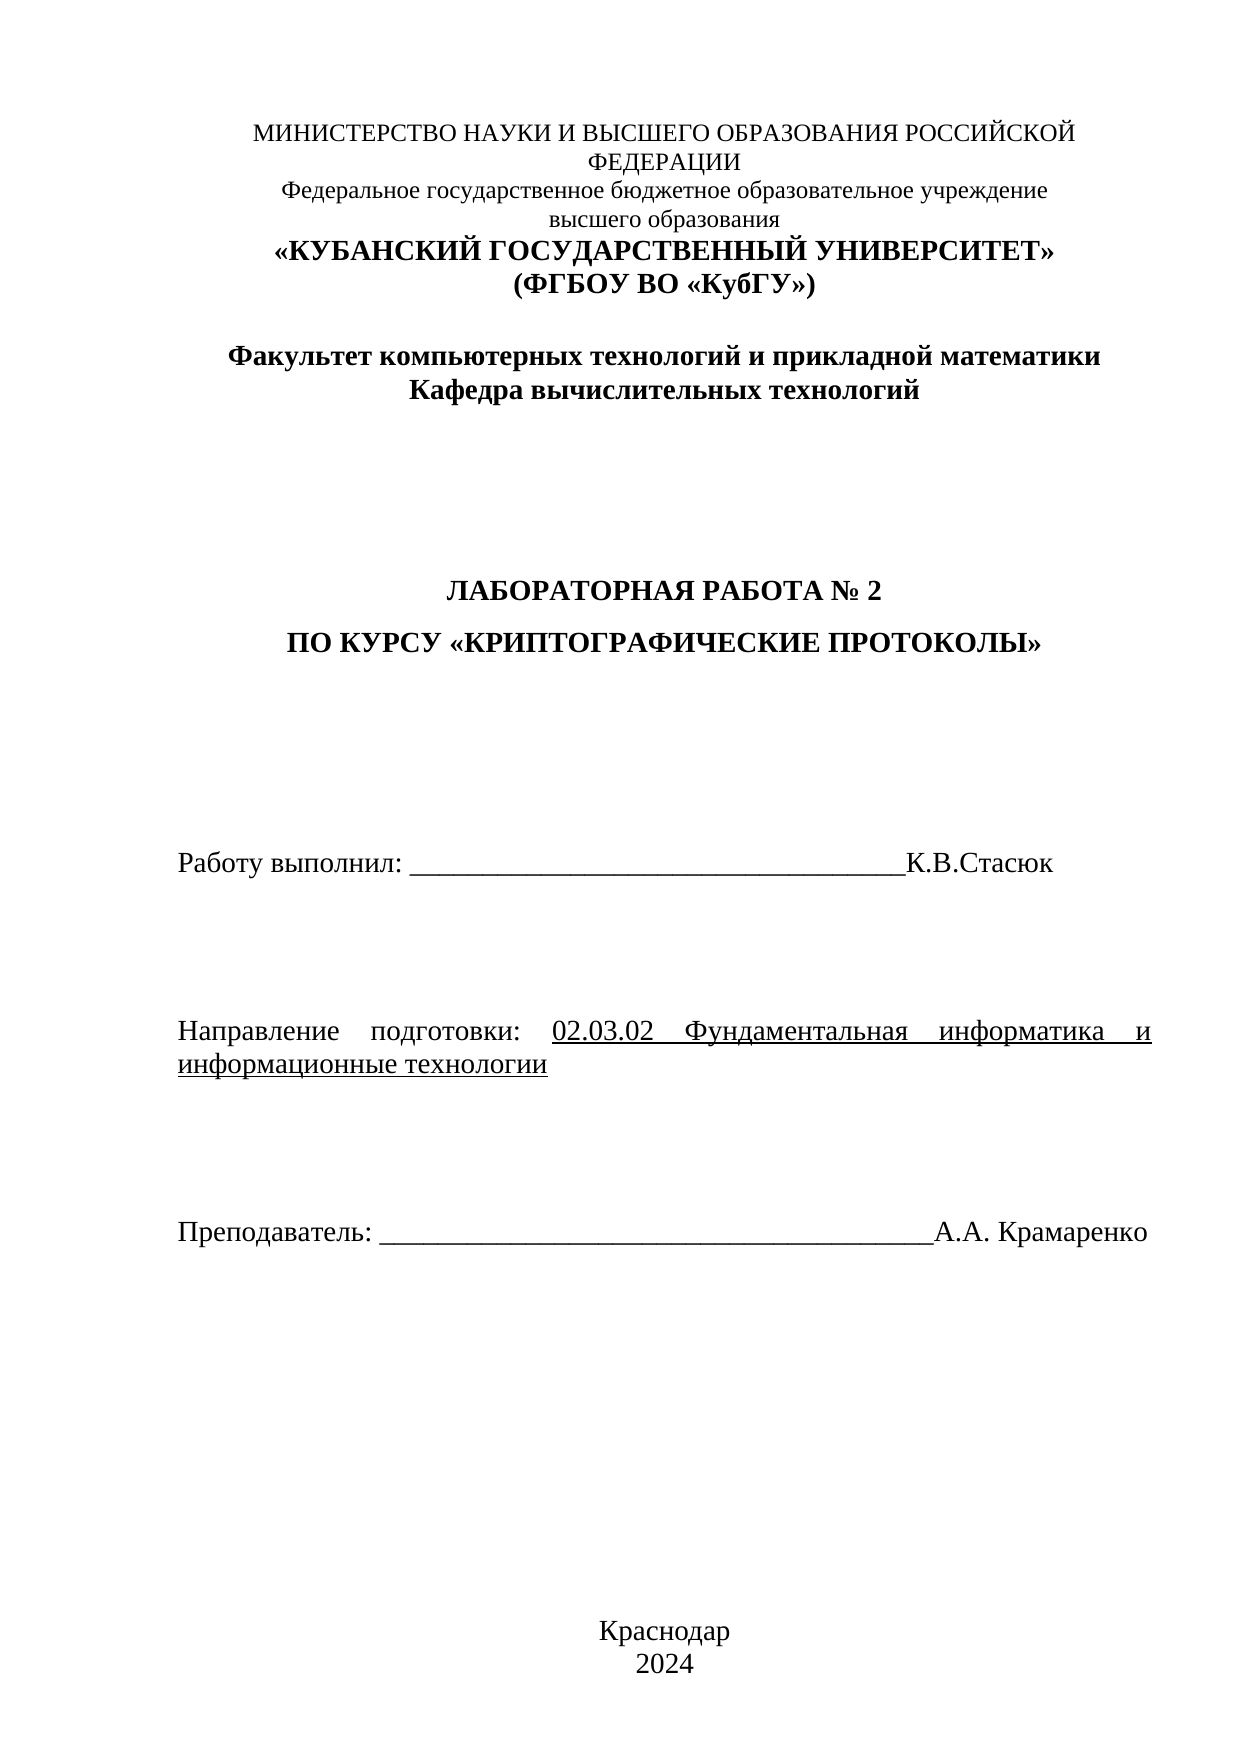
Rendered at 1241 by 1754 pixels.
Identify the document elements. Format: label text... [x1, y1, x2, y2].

text высшего образования [177, 204, 1152, 233]
text ЛАБОРАТОРНАЯ РАБОТА № 2 [177, 573, 1152, 607]
text Факультет компьютерных технологий и прикладной математики [177, 338, 1152, 372]
text Федеральное государственное бюджетное образовательное учреждение [177, 176, 1152, 204]
text Работу выполнил: __________________________________К.В.Стасюк [177, 845, 1152, 879]
text «КУБАНСКИЙ ГОСУДАРСТВЕННЫЙ УНИВЕРСИТЕТ» [177, 233, 1152, 267]
text ПО КУРСУ «КРИПТОГРАФИЧЕСКИЕ ПРОТОКОЛЫ» [177, 626, 1152, 659]
text Министерство науки и высшего образования Российской Федерации [177, 118, 1152, 176]
text (ФГБОУ ВО «КубГУ») [177, 267, 1152, 300]
text Кафедра вычислительных технологий [177, 372, 1152, 406]
text Направление подготовки: 02.03.02 Фундаментальная информатика и информационные технологии [177, 1013, 1152, 1080]
text Преподаватель: ______________________________________А.А. Крамаренко [177, 1214, 1152, 1248]
